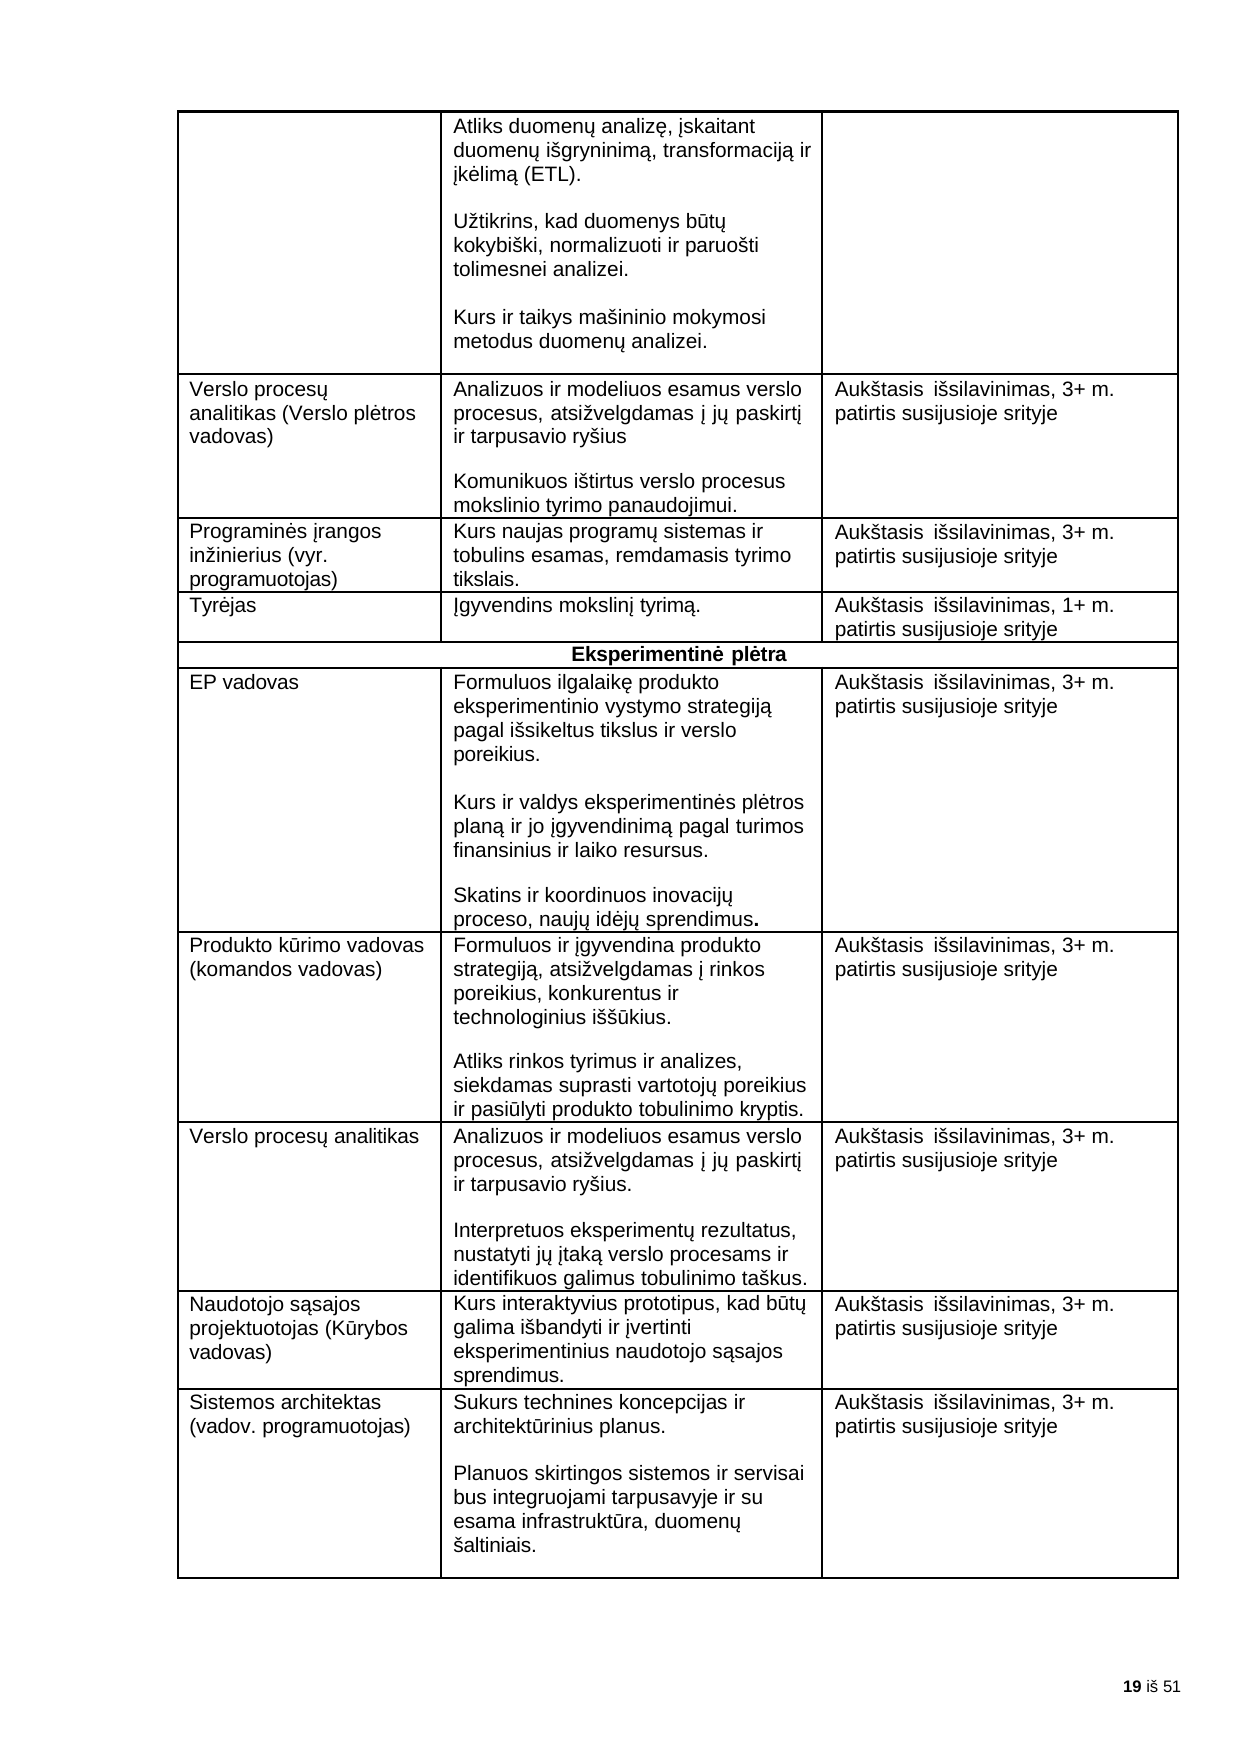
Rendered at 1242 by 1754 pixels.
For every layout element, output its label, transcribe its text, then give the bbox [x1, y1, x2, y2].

table_cell Aukštasis išsilavinimas, 3+ m. patirtis susijusioje srityje [823, 519, 1177, 591]
table_cell Tyrėjas [179, 593, 440, 641]
table_cell Verslo procesų analitikas (Verslo plėtros vadovas) [179, 375, 440, 517]
table_cell Aukštasis išsilavinimas, 3+ m. patirtis susijusioje srityje [823, 1390, 1177, 1577]
table_cell Aukštasis išsilavinimas, 3+ m. patirtis susijusioje srityje [823, 669, 1177, 931]
table_cell EP vadovas [179, 669, 440, 931]
table_header [823, 113, 1177, 373]
table_cell Eksperimentinė plėtra [179, 643, 1177, 667]
table_cell Analizuos ir modeliuos esamus verslo procesus, atsižvelgdamas į jų paskirtį ir tarpusavio ryšius. Interpretuos eksperimentų rezultatus, nustatyti jų įtaką verslo procesams ir identifikuos galimus tobulinimo taškus. [442, 1123, 821, 1289]
table_cell Aukštasis išsilavinimas, 3+ m. patirtis susijusioje srityje [823, 375, 1177, 517]
table_cell Įgyvendins mokslinį tyrimą. [442, 593, 821, 641]
table_cell Aukštasis išsilavinimas, 1+ m. patirtis susijusioje srityje [823, 593, 1177, 641]
table_cell Formuluos ir įgyvendina produkto strategiją, atsižvelgdamas į rinkos poreikius, konkurentus ir technologinius iššūkius. Atliks rinkos tyrimus ir analizes, siekdamas suprasti vartotojų poreikius ir pasiūlyti produkto tobulinimo kryptis. [442, 933, 821, 1121]
table_cell Programinės įrangos inžinierius (vyr. programuotojas) [179, 519, 440, 591]
table_cell Formuluos ilgalaikę produkto eksperimentinio vystymo strategiją pagal išsikeltus tikslus ir verslo poreikius. Kurs ir valdys eksperimentinės plėtros planą ir jo įgyvendinimą pagal turimos finansinius ir laiko resursus. Skatins ir koordinuos inovacijų proceso, naujų idėjų sprendimus. [442, 669, 821, 931]
table_cell Aukštasis išsilavinimas, 3+ m. patirtis susijusioje srityje [823, 1123, 1177, 1289]
table_cell Aukštasis išsilavinimas, 3+ m. patirtis susijusioje srityje [823, 933, 1177, 1121]
table_header Atliks duomenų analizę, įskaitant duomenų išgryninimą, transformaciją ir įkėlimą (ETL). Užtikrins, kad duomenys būtų kokybiški, normalizuoti ir paruošti tolimesnei analizei. Kurs ir taikys mašininio mokymosi metodus duomenų analizei. [442, 113, 821, 373]
table_cell Naudotojo sąsajos projektuotojas (Kūrybos vadovas) [179, 1292, 440, 1387]
table_cell Kurs naujas programų sistemas ir tobulins esamas, remdamasis tyrimo tikslais. [442, 519, 821, 591]
table_cell Aukštasis išsilavinimas, 3+ m. patirtis susijusioje srityje [823, 1292, 1177, 1387]
table_cell Kurs interaktyvius prototipus, kad būtų galima išbandyti ir įvertinti eksperimentinius naudotojo sąsajos sprendimus. [442, 1292, 821, 1387]
table_cell Sukurs technines koncepcijas ir architektūrinius planus. Planuos skirtingos sistemos ir servisai bus integruojami tarpusavyje ir su esama infrastruktūra, duomenų šaltiniais. [442, 1390, 821, 1577]
table_header [179, 113, 440, 373]
table_cell Verslo procesų analitikas [179, 1123, 440, 1289]
table_cell Sistemos architektas (vadov. programuotojas) [179, 1390, 440, 1577]
table_cell Produkto kūrimo vadovas (komandos vadovas) [179, 933, 440, 1121]
table_cell Analizuos ir modeliuos esamus verslo procesus, atsižvelgdamas į jų paskirtį ir tarpusavio ryšius Komunikuos ištirtus verslo procesus mokslinio tyrimo panaudojimui. [442, 375, 821, 517]
